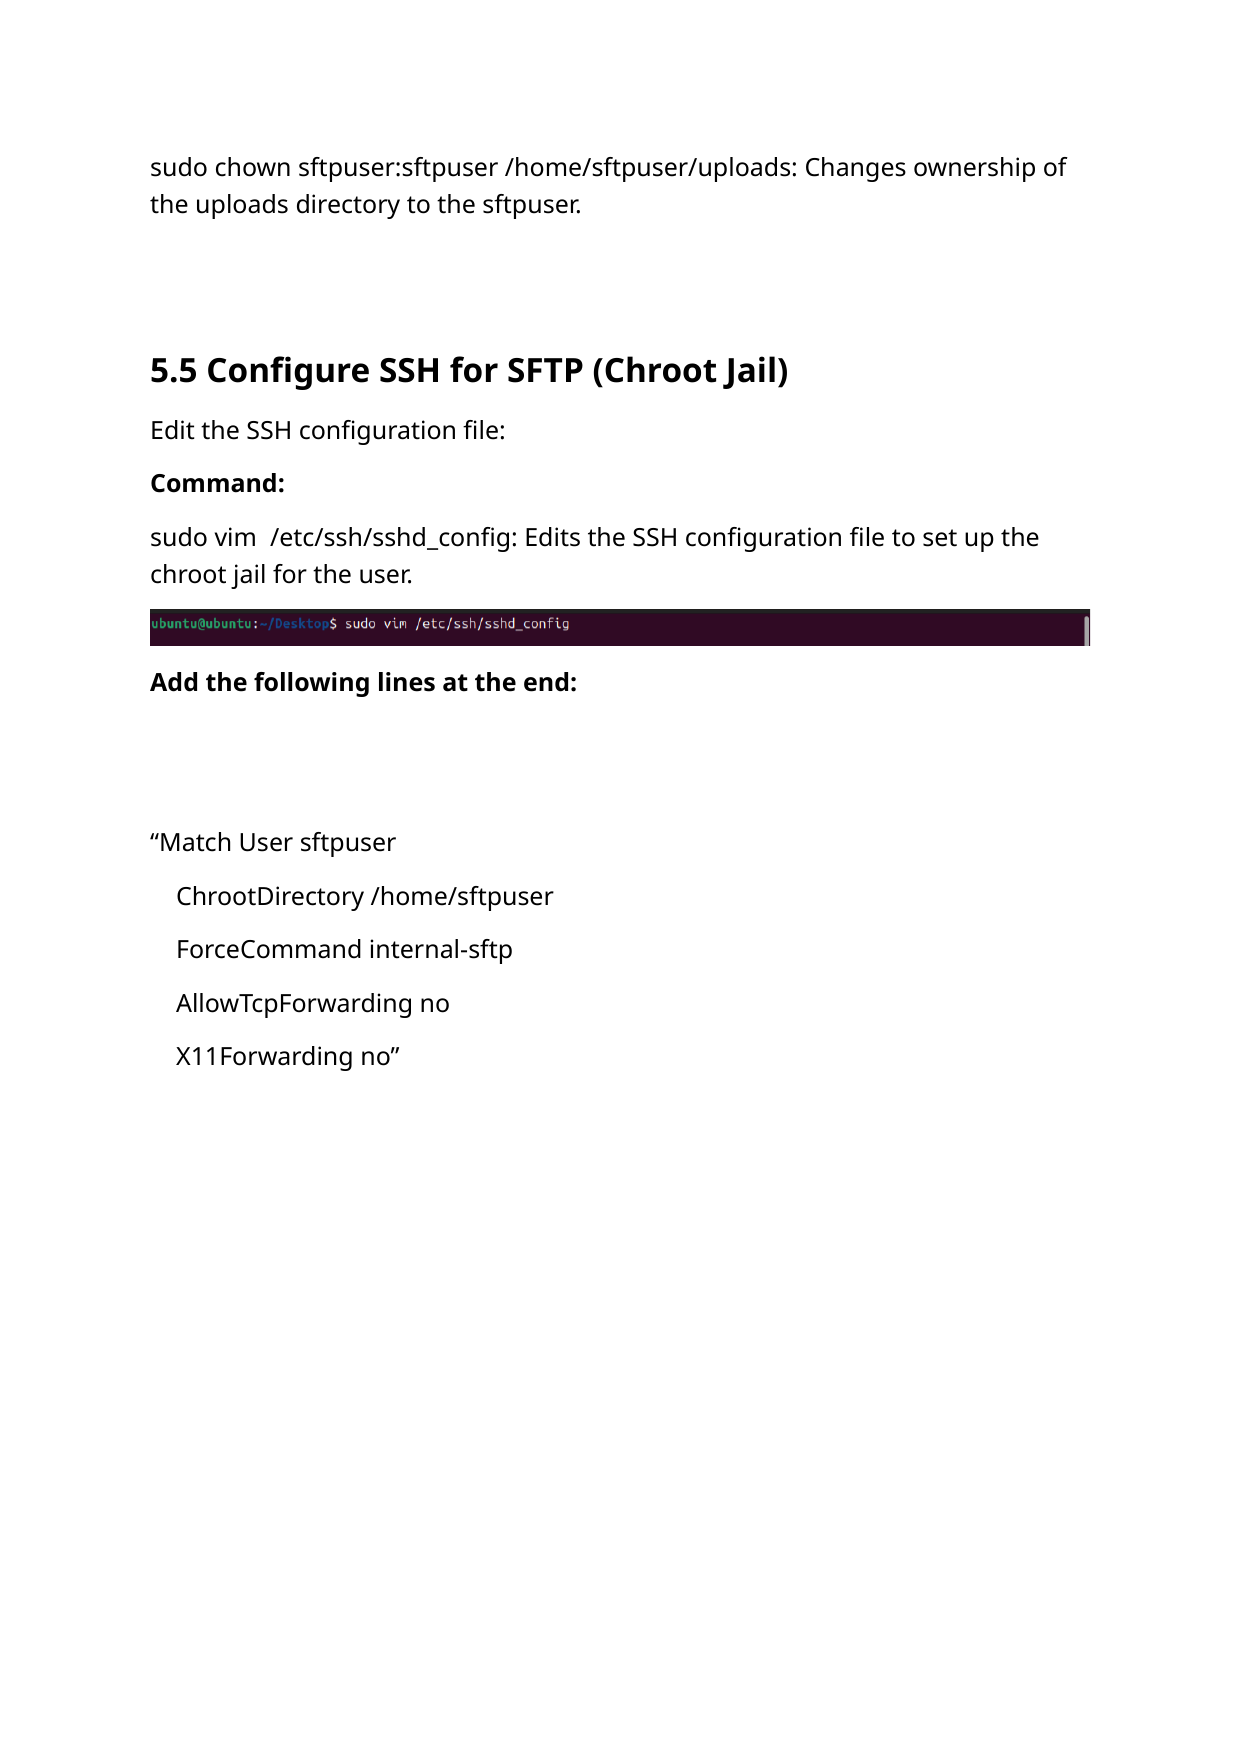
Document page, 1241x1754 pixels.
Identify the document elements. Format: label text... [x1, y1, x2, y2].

text Edit the SSH configuration file: [150, 413, 1090, 447]
text sudo vim /etc/ssh/sshd_config: Edits the SSH configuration file to set up the chroot jail for the user. [150, 519, 1090, 590]
text Add the following lines at the end: [150, 664, 1090, 699]
text sudo chown sftpuser:sftpuser /home/sftpuser/uploads: Changes ownership of the uploads directory to the sftpuser. [150, 150, 1090, 221]
text “Match User sftpuser [150, 825, 1090, 859]
text ChrootDirectory /home/sftpuser [150, 878, 1090, 912]
text 5.5 Configure SSH for SFTP (Chroot Jail) [150, 347, 1090, 392]
text AllowTcpForwarding no [150, 985, 1090, 1019]
picture [150, 609, 1091, 646]
text Command: [150, 466, 1090, 500]
text ForceCommand internal-sftp [150, 932, 1090, 966]
text X11Forwarding no” [150, 1039, 1090, 1073]
